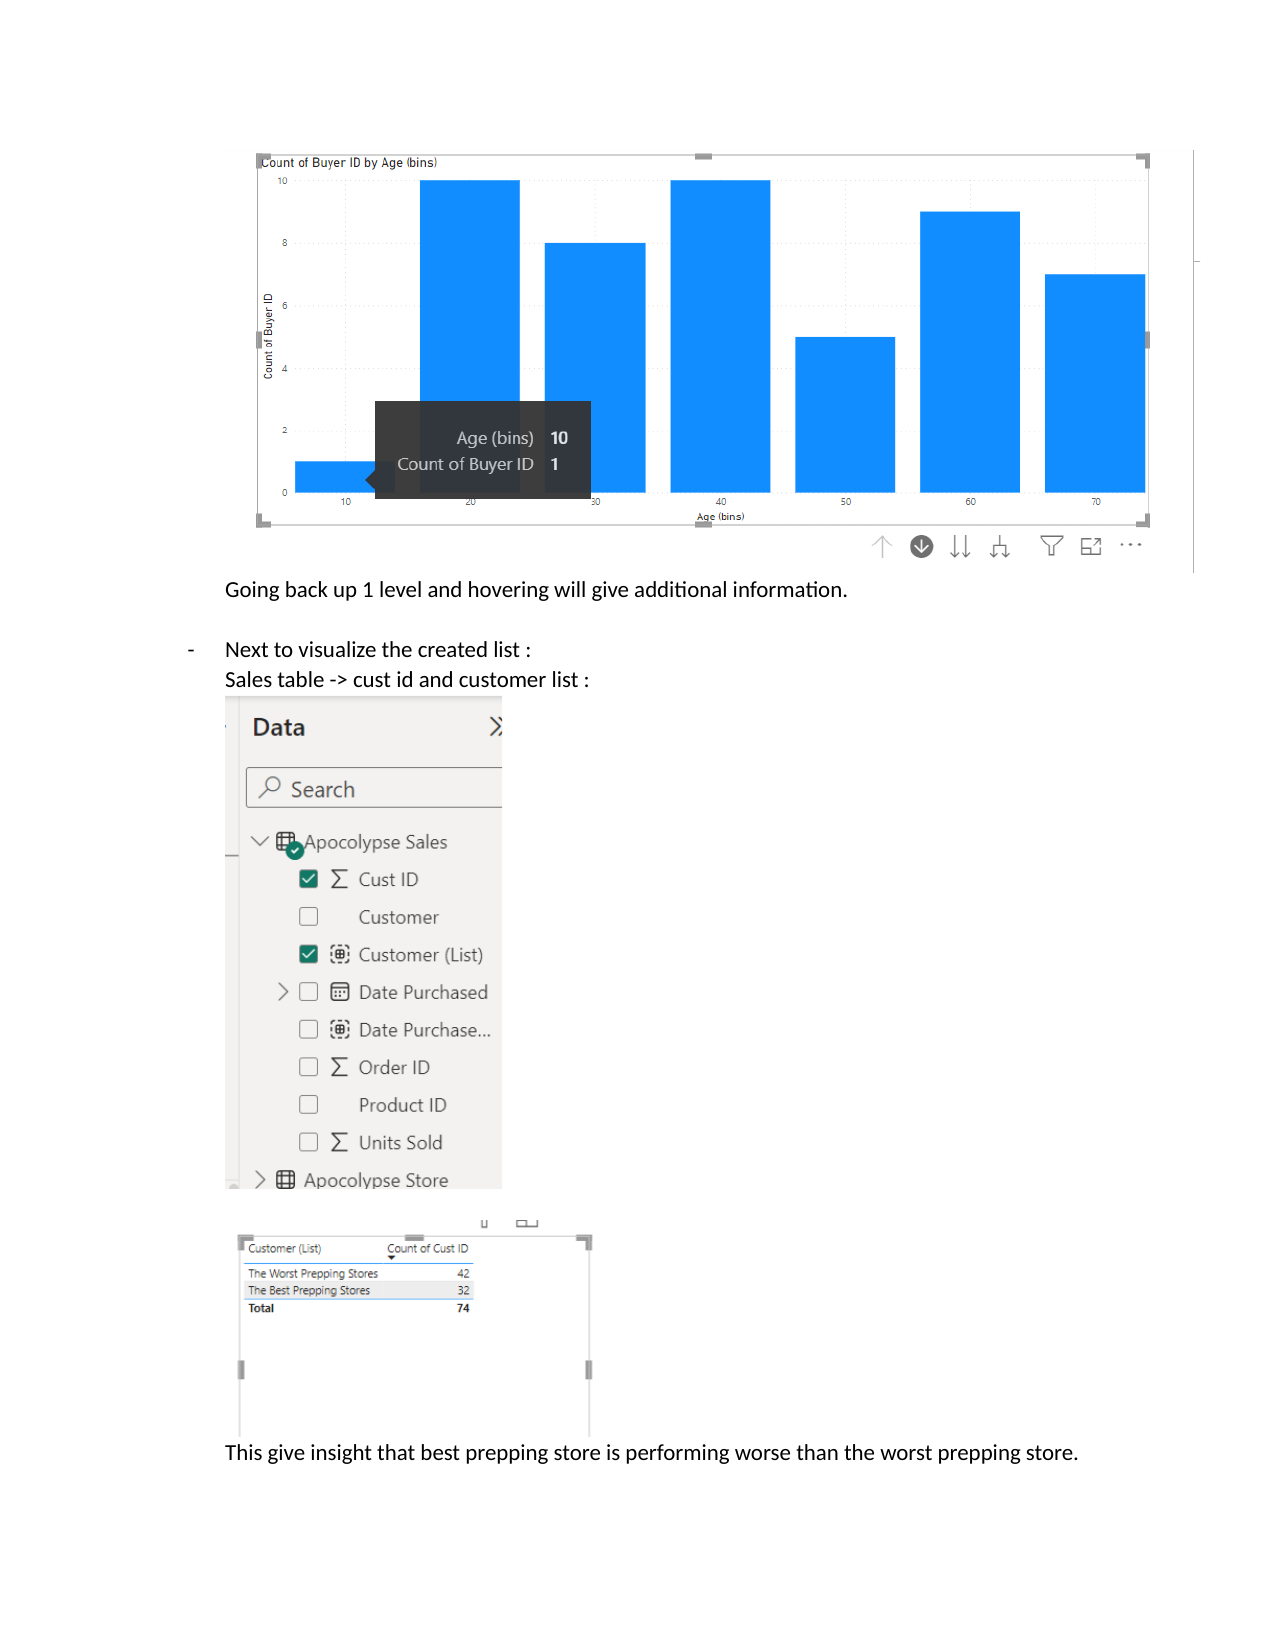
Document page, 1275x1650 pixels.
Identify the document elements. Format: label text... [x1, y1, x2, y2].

list Sales table -> cust id and customer list : [225, 665, 1125, 693]
picture [225, 150, 1200, 573]
picture [225, 1220, 630, 1437]
list Next to visualize the created list : [187, 635, 1125, 663]
list This give insight that best prepping store is performing worse than the worst prepping store. [225, 1438, 1125, 1466]
picture [225, 695, 503, 1189]
list Going back up 1 level and hovering will give additional information. [225, 575, 1125, 603]
